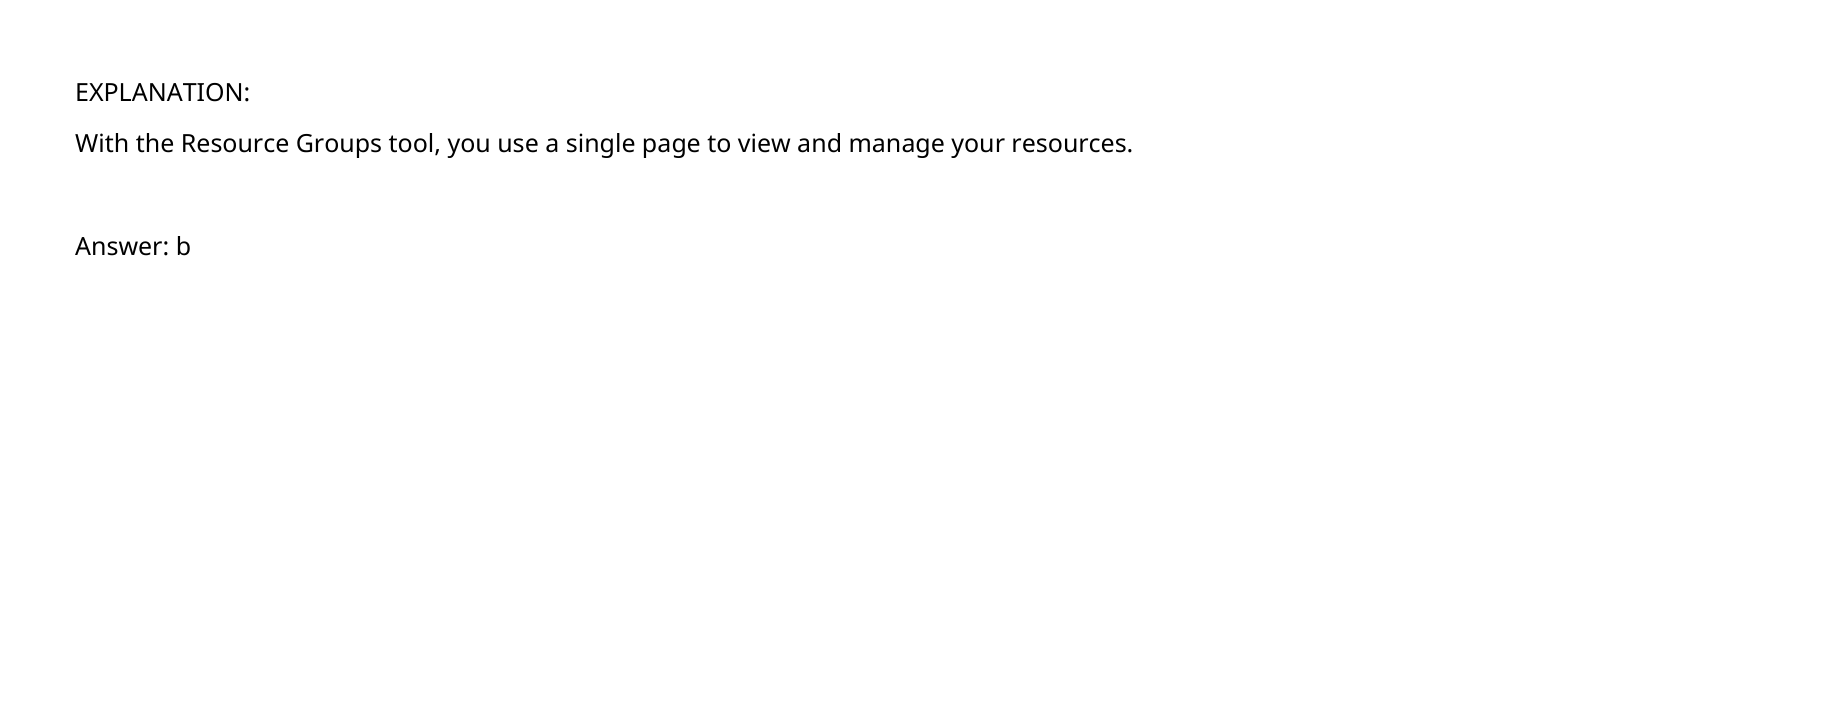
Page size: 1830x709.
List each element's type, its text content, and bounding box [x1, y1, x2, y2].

text Answer: b [75, 228, 1754, 262]
text EXPLANATION: [75, 75, 1754, 109]
text With the Resource Groups tool, you use a single page to view and manage your resources. [75, 126, 1754, 160]
